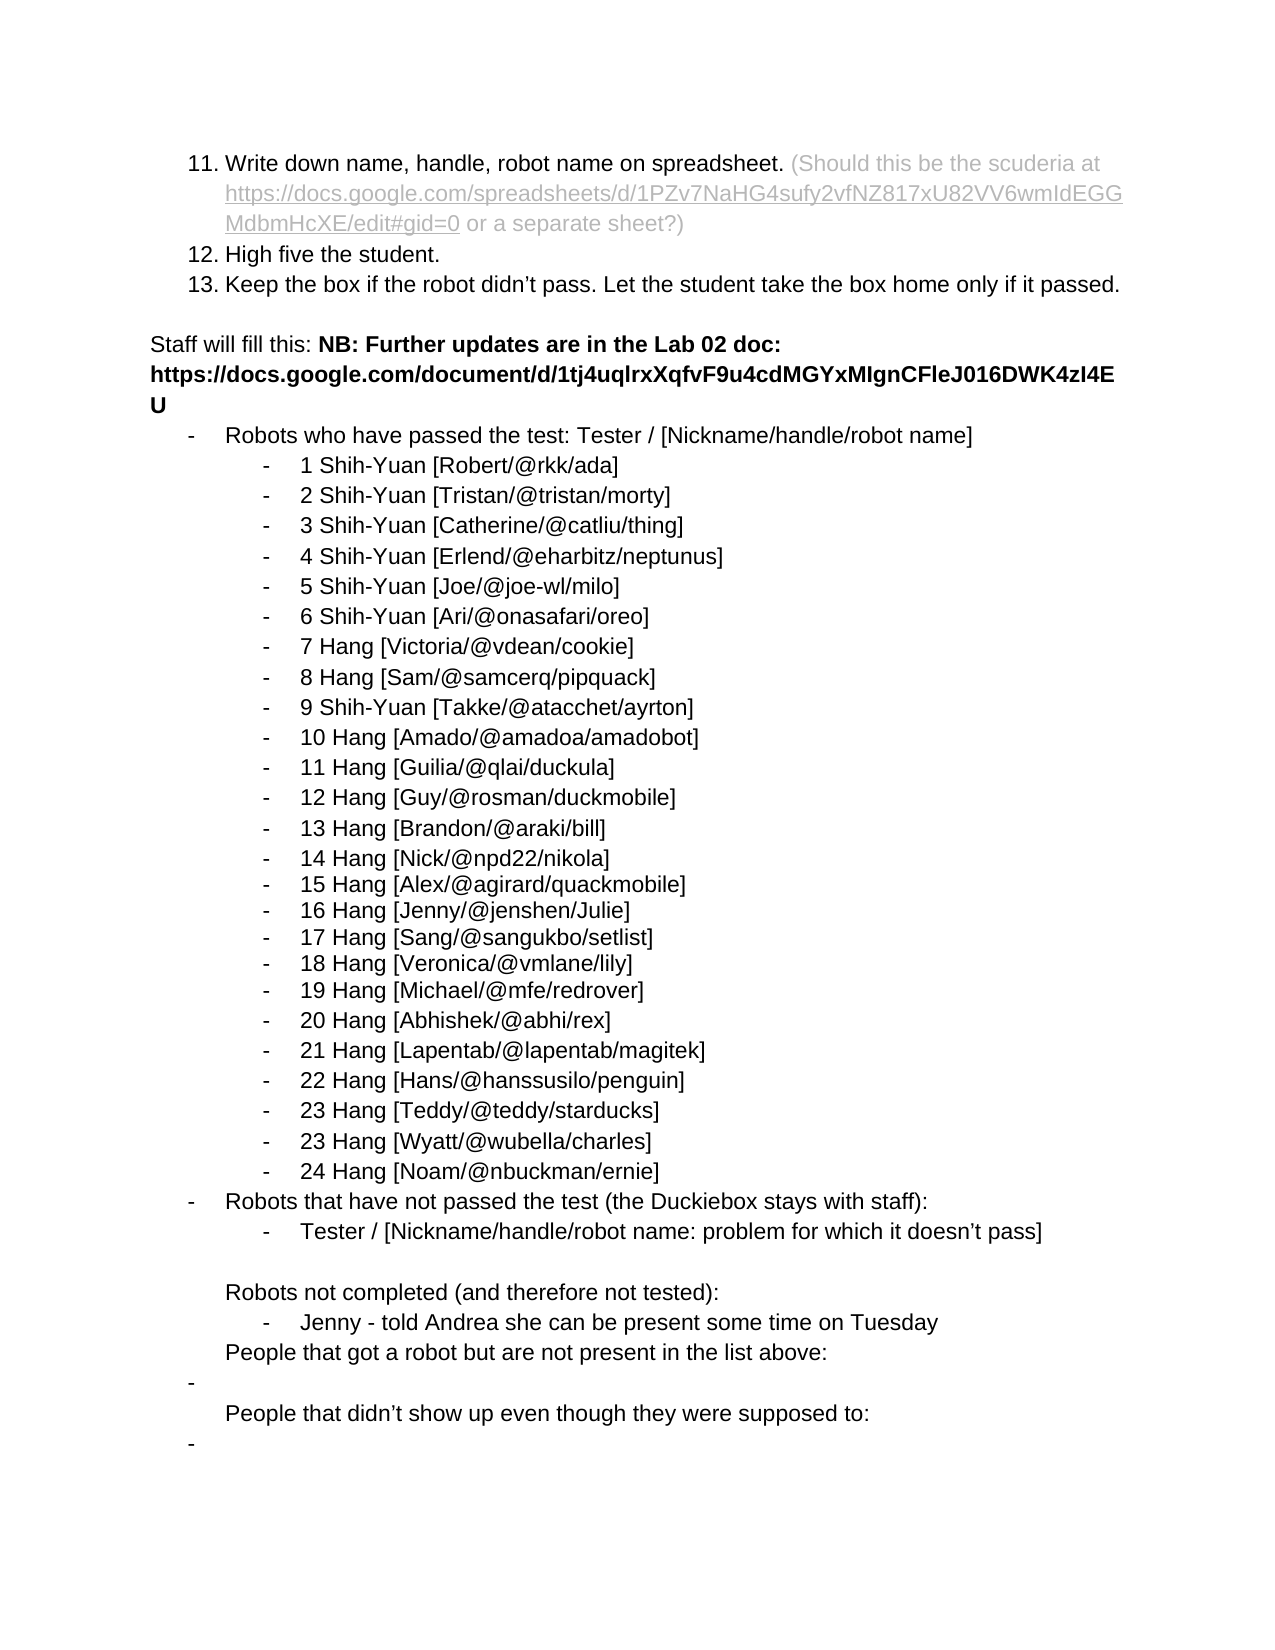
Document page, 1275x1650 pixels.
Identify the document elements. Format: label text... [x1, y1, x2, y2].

list Keep the box if the robot didn’t pass. Let the student take the box home only if it passed. [187, 271, 1125, 297]
list 14 Hang [Nick/@npd22/nikola] [262, 845, 1125, 871]
list Jenny - told Andrea she can be present some time on Tuesday [262, 1309, 1125, 1335]
list 8 Hang [Sam/@samcerq/pipquack] [262, 663, 1125, 690]
list Robots who have passed the test: Tester / [Nickname/handle/robot name] [187, 422, 1125, 448]
list 13 Hang [Brandon/@araki/bill] [262, 814, 1125, 841]
list 17 Hang [Sang/@sangukbo/setlist] [262, 924, 1125, 950]
list 1 Shih-Yuan [Robert/@rkk/ada] [262, 452, 1125, 478]
list 24 Hang [Noam/@nbuckman/ernie] [262, 1158, 1125, 1184]
list 15 Hang [Alex/@agirard/quackmobile] [262, 871, 1125, 897]
list 18 Hang [Veronica/@vmlane/lily] [262, 950, 1125, 977]
list 20 Hang [Abhishek/@abhi/rex] [262, 1007, 1125, 1033]
list High five the student. [187, 241, 1125, 267]
list Robots that have not passed the test (the Duckiebox stays with staff): [187, 1188, 1125, 1214]
text Staff will fill this: NB: Further updates are in the Lab 02 doc: https://docs.google.com/document/d/1tj4uqlrxXqfvF9u4cdMGYxMIgnCFleJ016DWK4zI4EU [150, 331, 1125, 418]
text Robots not completed (and therefore not tested): [150, 1279, 1125, 1305]
list 10 Hang [Amado/@amadoa/amadobot] [262, 724, 1125, 750]
list 5 Shih-Yuan [Joe/@joe-wl/milo] [262, 573, 1125, 599]
list Write down name, handle, robot name on spreadsheet. (Should this be the scuderia at https://docs.google.com/spreadsheets/d/1PZv7NaHG4sufy2vfNZ817xU82VV6wmIdEGGMdbmHcXE/edit#gid=0 or a separate sheet?) [187, 150, 1125, 237]
text People that got a robot but are not present in the list above: [150, 1339, 1125, 1365]
text People that didn’t show up even though they were supposed to: [150, 1399, 1125, 1426]
list 19 Hang [Michael/@mfe/redrover] [262, 977, 1125, 1003]
list 2 Shih-Yuan [Tristan/@tristan/morty] [262, 482, 1125, 509]
list 9 Shih-Yuan [Takke/@atacchet/ayrton] [262, 694, 1125, 720]
list Tester / [Nickname/handle/robot name: problem for which it doesn’t pass] [262, 1218, 1125, 1244]
list 11 Hang [Guilia/@qlai/duckula] [262, 754, 1125, 781]
list 4 Shih-Yuan [Erlend/@eharbitz/neptunus] [262, 543, 1125, 569]
list 6 Shih-Yuan [Ari/@onasafari/oreo] [262, 603, 1125, 629]
list 23 Hang [Teddy/@teddy/starducks] [262, 1097, 1125, 1124]
list 3 Shih-Yuan [Catherine/@catliu/thing] [262, 512, 1125, 539]
list 23 Hang [Wyatt/@wubella/charles] [262, 1128, 1125, 1154]
list 16 Hang [Jenny/@jenshen/Julie] [262, 897, 1125, 924]
list 7 Hang [Victoria/@vdean/cookie] [262, 633, 1125, 660]
list 21 Hang [Lapentab/@lapentab/magitek] [262, 1037, 1125, 1063]
list 22 Hang [Hans/@hanssusilo/penguin] [262, 1067, 1125, 1093]
list 12 Hang [Guy/@rosman/duckmobile] [262, 784, 1125, 811]
